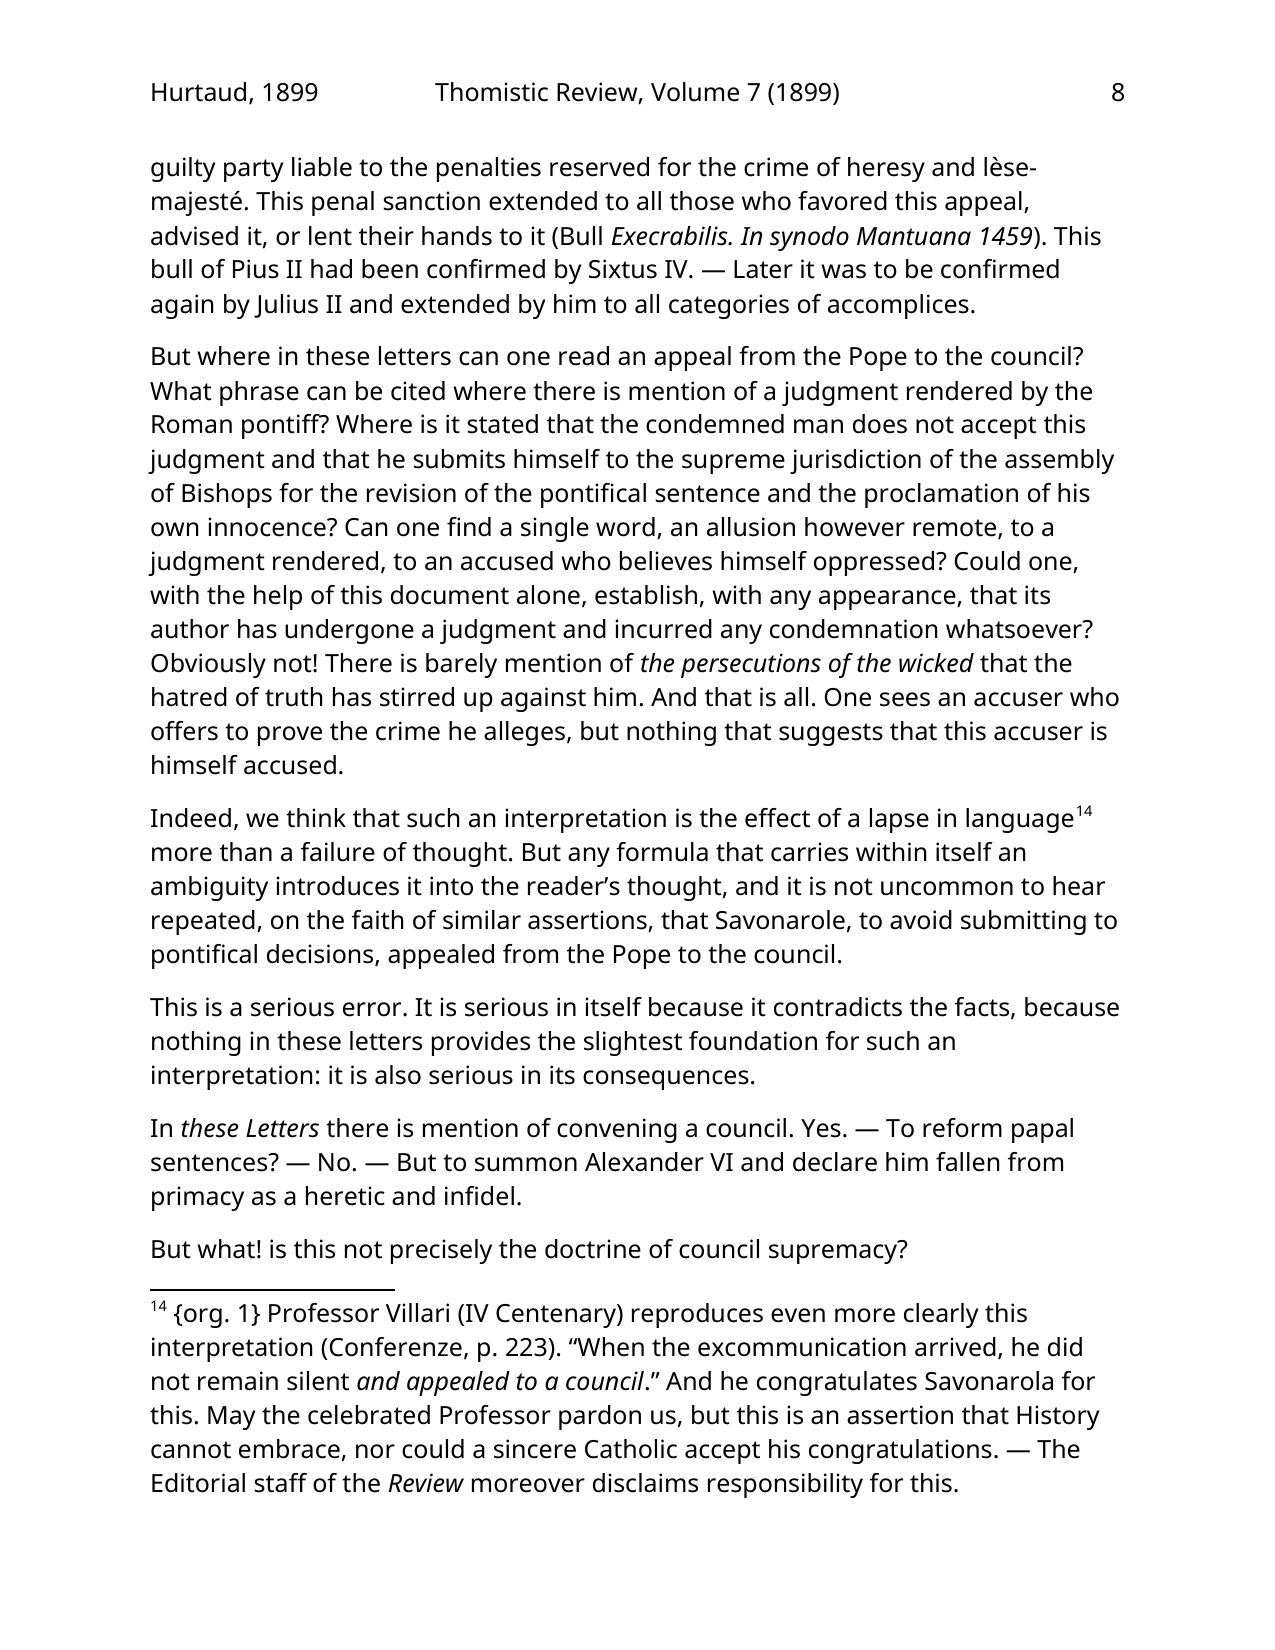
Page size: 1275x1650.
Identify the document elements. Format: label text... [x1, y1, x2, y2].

text But where in these letters can one read an appeal from the Pope to the council? What phrase can be cited where there is mention of a judgment rendered by the Roman pontiff? Where is it stated that the condemned man does not accept this judgment and that he submits himself to the supreme jurisdiction of the assembly of Bishops for the revision of the pontifical sentence and the proclamation of his own innocence? Can one find a single word, an allusion however remote, to a judgment rendered, to an accused who believes himself oppressed? Could one, with the help of this document alone, establish, with any appearance, that its author has undergone a judgment and incurred any condemnation whatsoever? Obviously not! There is barely mention of the persecutions of the wicked that the hatred of truth has stirred up against him. And that is all. One sees an accuser who offers to prove the crime he alleges, but nothing that suggests that this accuser is himself accused. [150, 339, 1125, 782]
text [150, 150, 1125, 320]
text This is a serious error. It is serious in itself because it contradicts the facts, because nothing in these letters provides the slightest foundation for such an interpretation: it is also serious in its consequences. [150, 990, 1125, 1092]
text Indeed, we think that such an interpretation is the effect of a lapse in language more than a failure of thought. But any formula that carries within itself an ambiguity introduces it into the reader’s thought, and it is not uncommon to hear repeated, on the faith of similar assertions, that Savonarole, to avoid submitting to pontifical decisions, appealed from the Pope to the council. [150, 801, 1125, 971]
text In these Letters there is mention of convening a council. Yes. — To reform papal sentences? — No. — But to summon Alexander VI and declare him fallen from primacy as a heretic and infidel. [150, 1111, 1125, 1213]
text But what! is this not precisely the doctrine of council supremacy? [150, 1232, 1125, 1266]
